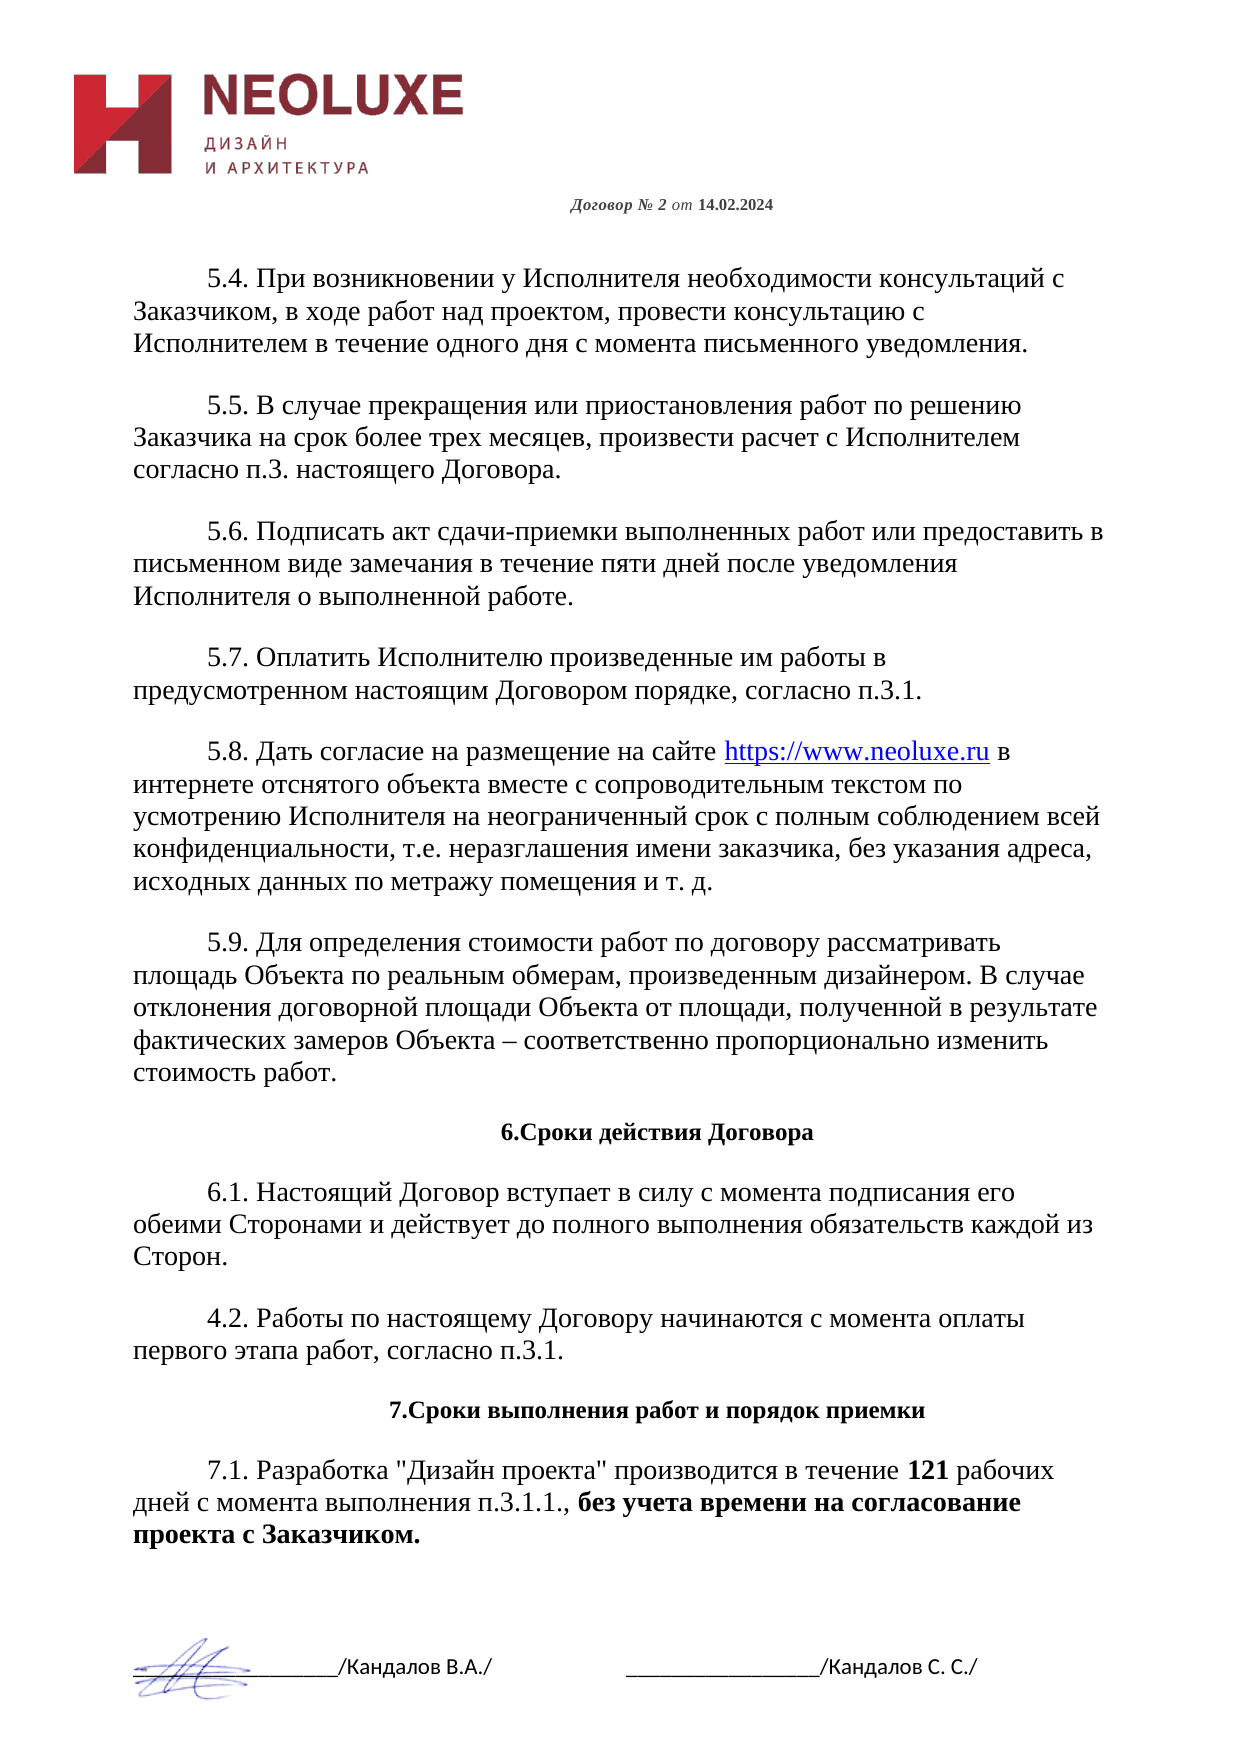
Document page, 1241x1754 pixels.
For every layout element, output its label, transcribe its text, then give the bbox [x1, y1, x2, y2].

picture [73, 73, 463, 174]
text 7.1. Разработка "Дизайн проекта" производится в течение 121 рабочих дней с момента выполнения п.3.1.1., без учета времени на согласование проекта с Заказчиком. [133, 1453, 1107, 1550]
text 5.8. Дать согласие на размещение на сайте https://www.neoluxe.ru в интернете отснятого объекта вместе с сопроводительным текстом по усмотрению Исполнителя на неограниченный срок с полным соблюдением всей конфиденциальности, т.е. неразглашения имени заказчика, без указания адреса, исходных данных по метражу помещения и т. д. [133, 734, 1107, 896]
text 4.2. Работы по настоящему Договору начинаются с момента оплаты первого этапа работ, согласно п.3.1. [133, 1301, 1107, 1366]
text 5.5. В случае прекращения или приостановления работ по решению Заказчика на срок более трех месяцев, произвести расчет с Исполнителем согласно п.3. настоящего Договора. [133, 388, 1107, 485]
text 5.7. Оплатить Исполнителю произведенные им работы в предусмотренном настоящим Договором порядке, согласно п.3.1. [133, 640, 1107, 705]
picture [132, 1638, 252, 1701]
text 6.1. Настоящий Договор вступает в силу с момента подписания его обеими Сторонами и действует до полного выполнения обязательств каждой из Сторон. [133, 1174, 1107, 1272]
text 7.Сроки выполнения работ и порядок приемки [133, 1395, 1107, 1424]
text 5.6. Подписать акт сдачи-приемки выполненных работ или предоставить в письменном виде замечания в течение пяти дней после уведомления Исполнителя о выполненной работе. [133, 514, 1107, 611]
text 5.9. Для определения стоимости работ по договору рассматривать площадь Объекта по реальным обмерам, произведенным дизайнером. В случае отклонения договорной площади Объекта от площади, полученной в результате фактических замеров Объекта – соответственно пропорционально изменить стоимость работ. [133, 926, 1107, 1087]
text 6.Сроки действия Договора [133, 1117, 1107, 1145]
